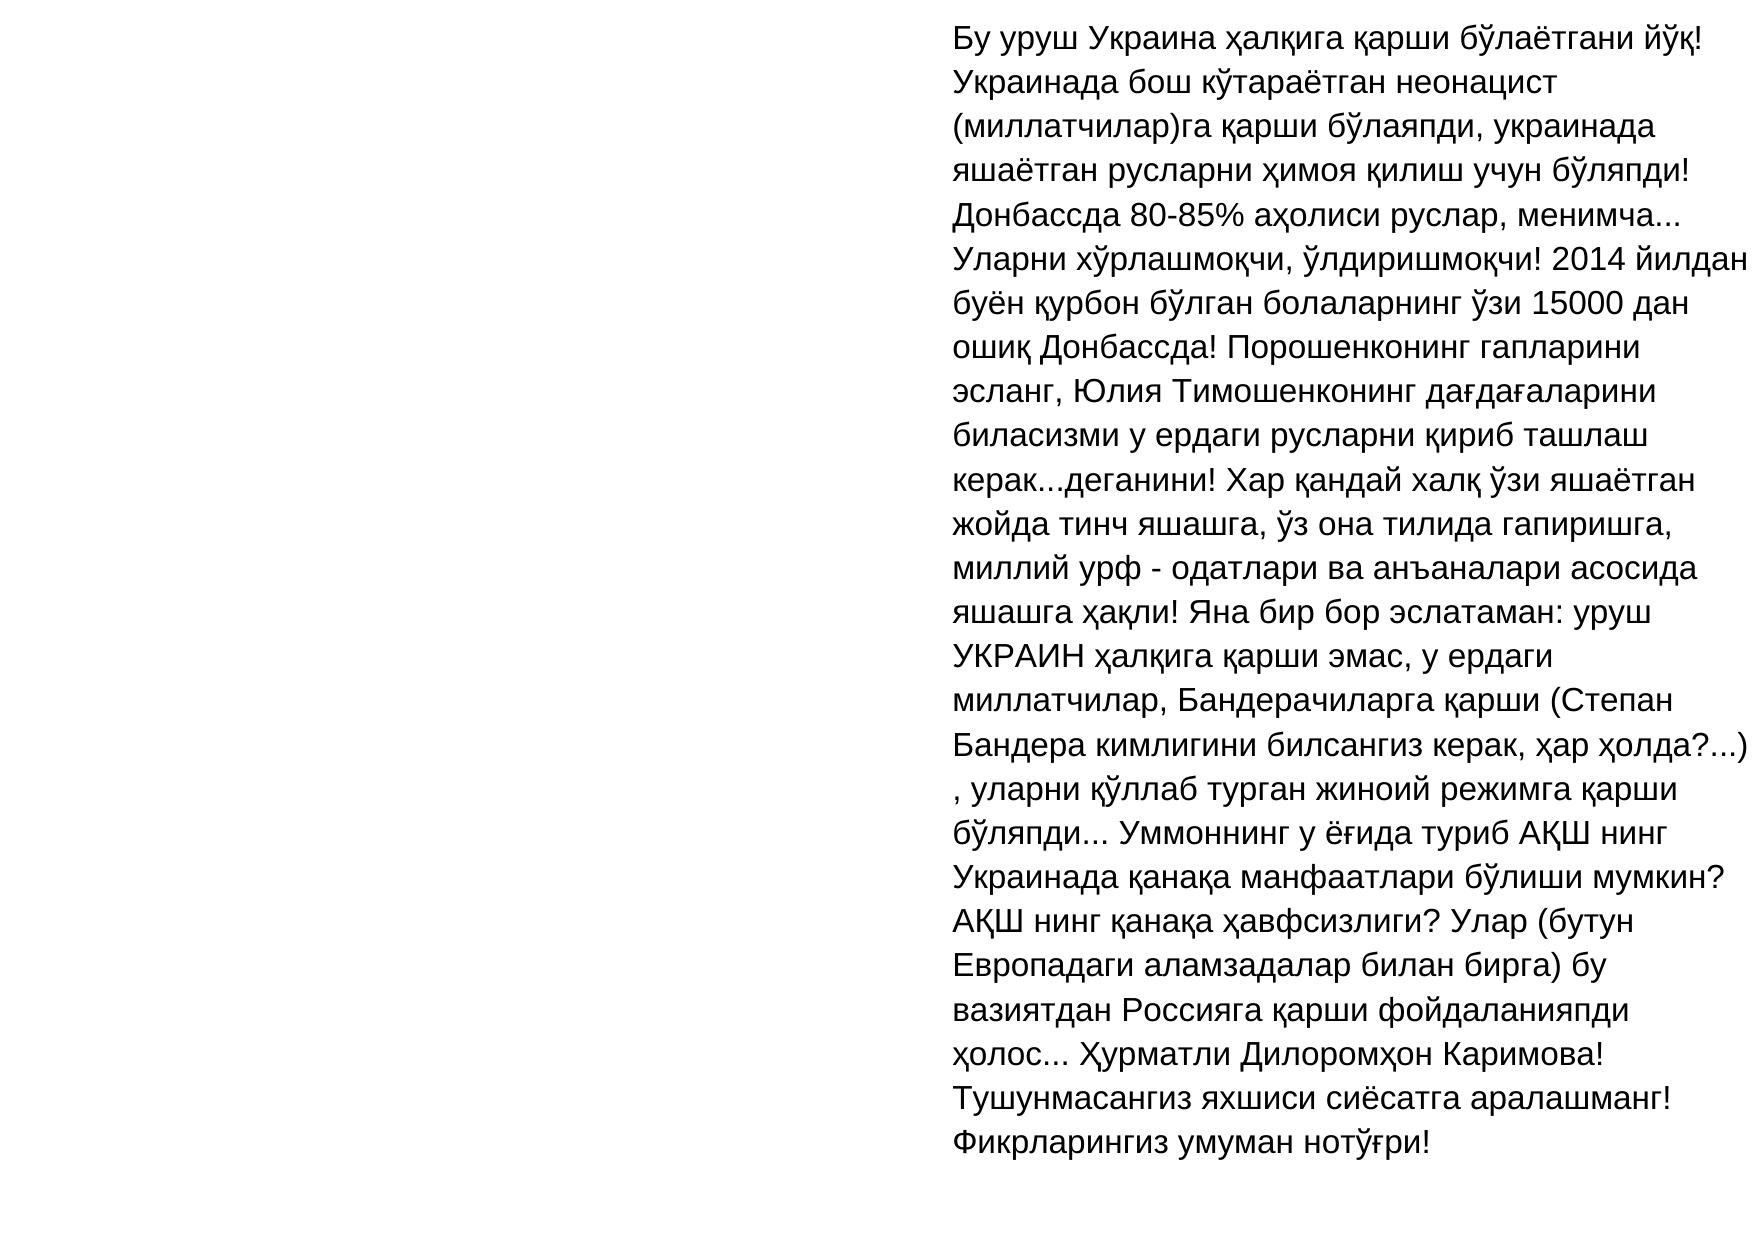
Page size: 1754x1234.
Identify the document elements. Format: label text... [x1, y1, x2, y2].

text Бу уруш Украина ҳалқига қарши бўлаётгани йўқ! Украинада бош кўтараётган неонацист (миллатчилар)га қарши бўлаяпди, украинада яшаётган русларни ҳимоя қилиш учун бўляпди! Донбассда 80-85% аҳолиси руслар, менимча... Уларни хўрлашмоқчи, ўлдиришмоқчи! 2014 йилдан буён қурбон бўлган болаларнинг ўзи 15000 дан ошиқ Донбассда! Порошенконинг гапларини эсланг, Юлия Тимошенконинг дағдағаларини биласизми у ердаги русларни қириб ташлаш керак...деганини! Хар қандай халқ ўзи яшаётган жойда тинч яшашга, ўз она тилида гапиришга, миллий урф - одатлари ва анъаналари асосида яшашга ҳақли! Яна бир бор эслатаман: уруш УКРАИН ҳалқига қарши эмас, у ердаги миллатчилар, Бандерачиларга қарши (Степан Бандера кимлигини билсангиз керак, ҳар ҳолда?...) , уларни қўллаб турган жиноий режимга қарши бўляпди... Уммоннинг у ёғида туриб АҚШ нинг Украинада қанақа манфаатлари бўлиши мумкин? АҚШ нинг қанақа ҳавфсизлиги? Улар (бутун Европадаги аламзадалар билан бирга) бу вазиятдан Россияга қарши фойдаланияпди ҳолос... Ҳурматли Дилоромҳон Каримова! Тушунмасангиз яхшиси сиёсатга аралашманг! Фикрларингиз умуман нотўғри! [952, 18, 1754, 1161]
